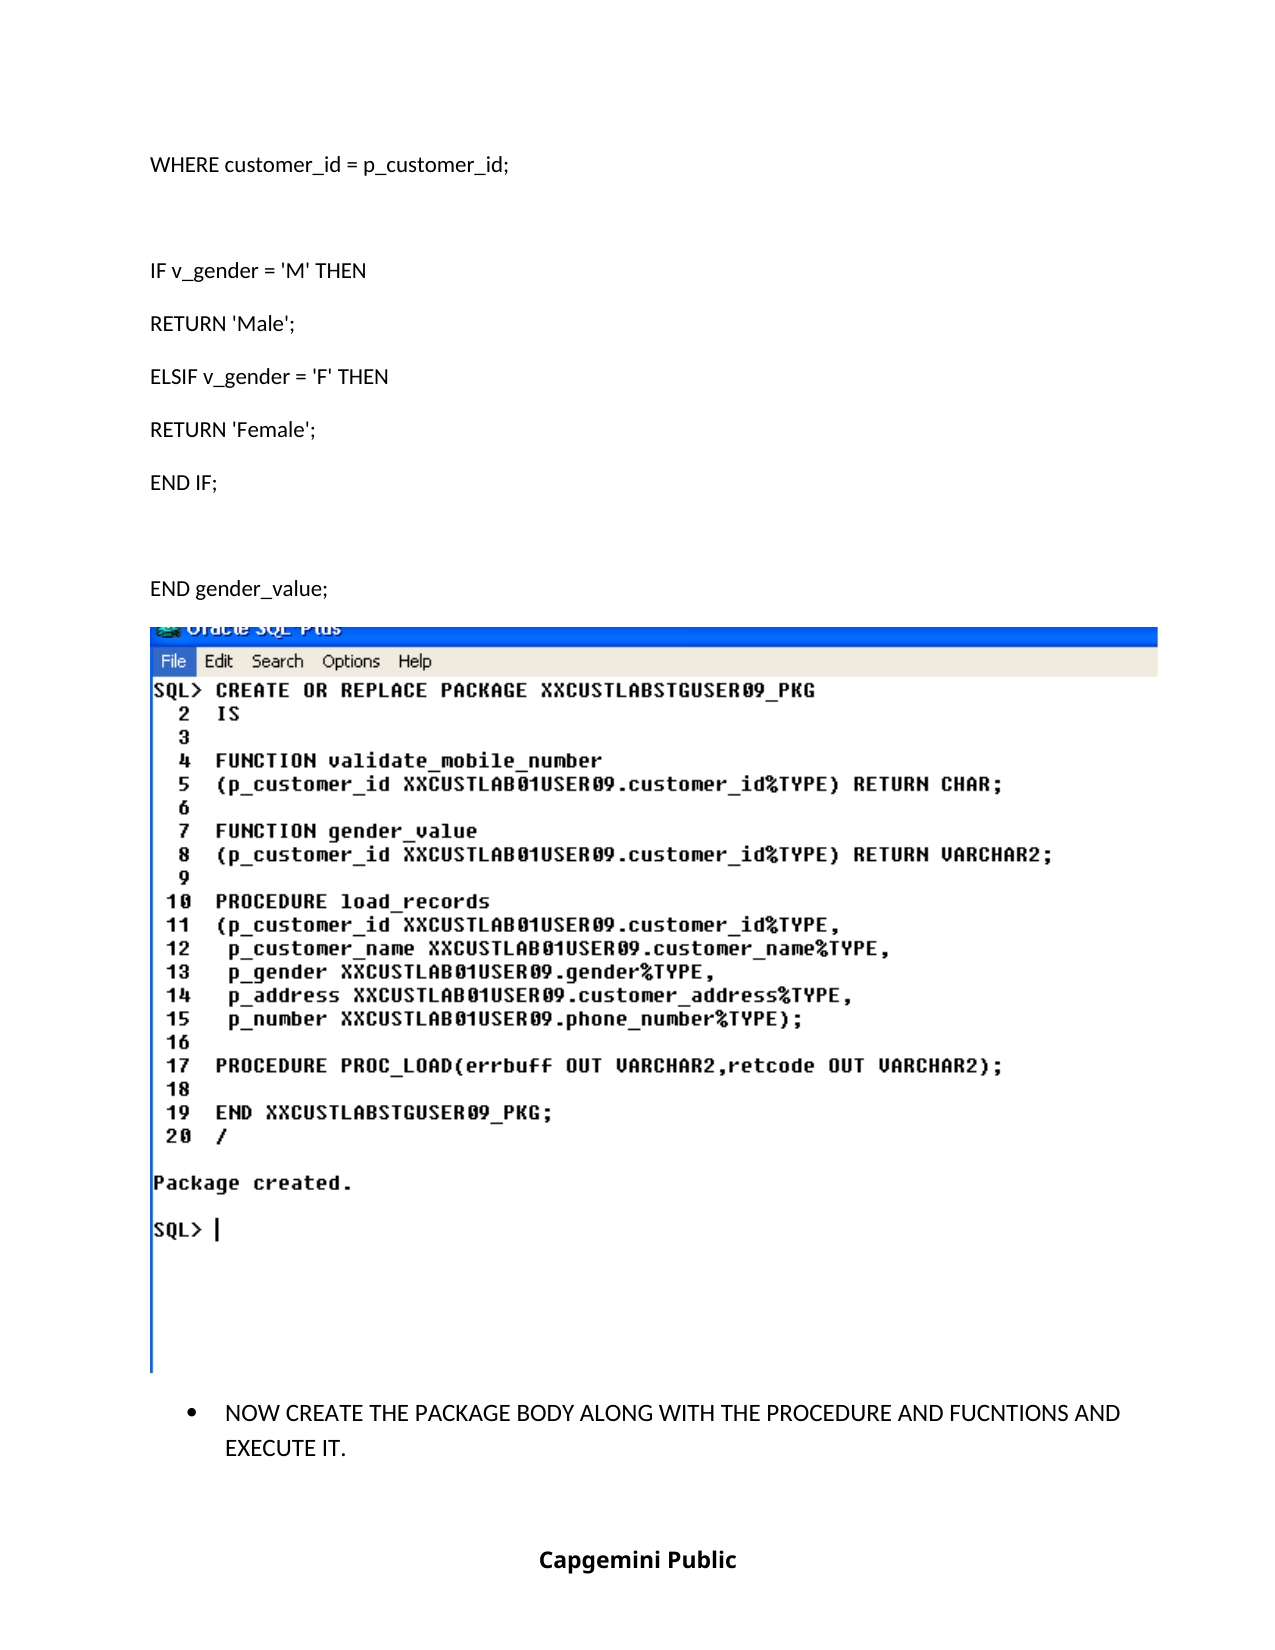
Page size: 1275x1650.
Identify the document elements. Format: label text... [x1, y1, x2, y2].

text IF v_gender = 'M' THEN [150, 256, 1125, 284]
picture [150, 627, 1158, 1373]
text ELSIF v_gender = 'F' THEN [150, 362, 1125, 390]
text WHERE customer_id = p_customer_id; [150, 150, 1125, 178]
text END gender_value; [150, 574, 1125, 602]
text RETURN 'Male'; [150, 309, 1125, 337]
text END IF; [150, 468, 1125, 496]
text RETURN 'Female'; [150, 415, 1125, 443]
list NOW CREATE THE PACKAGE BODY ALONG WITH THE PROCEDURE AND FUCNTIONS AND EXECUTE IT. [187, 1397, 1125, 1463]
